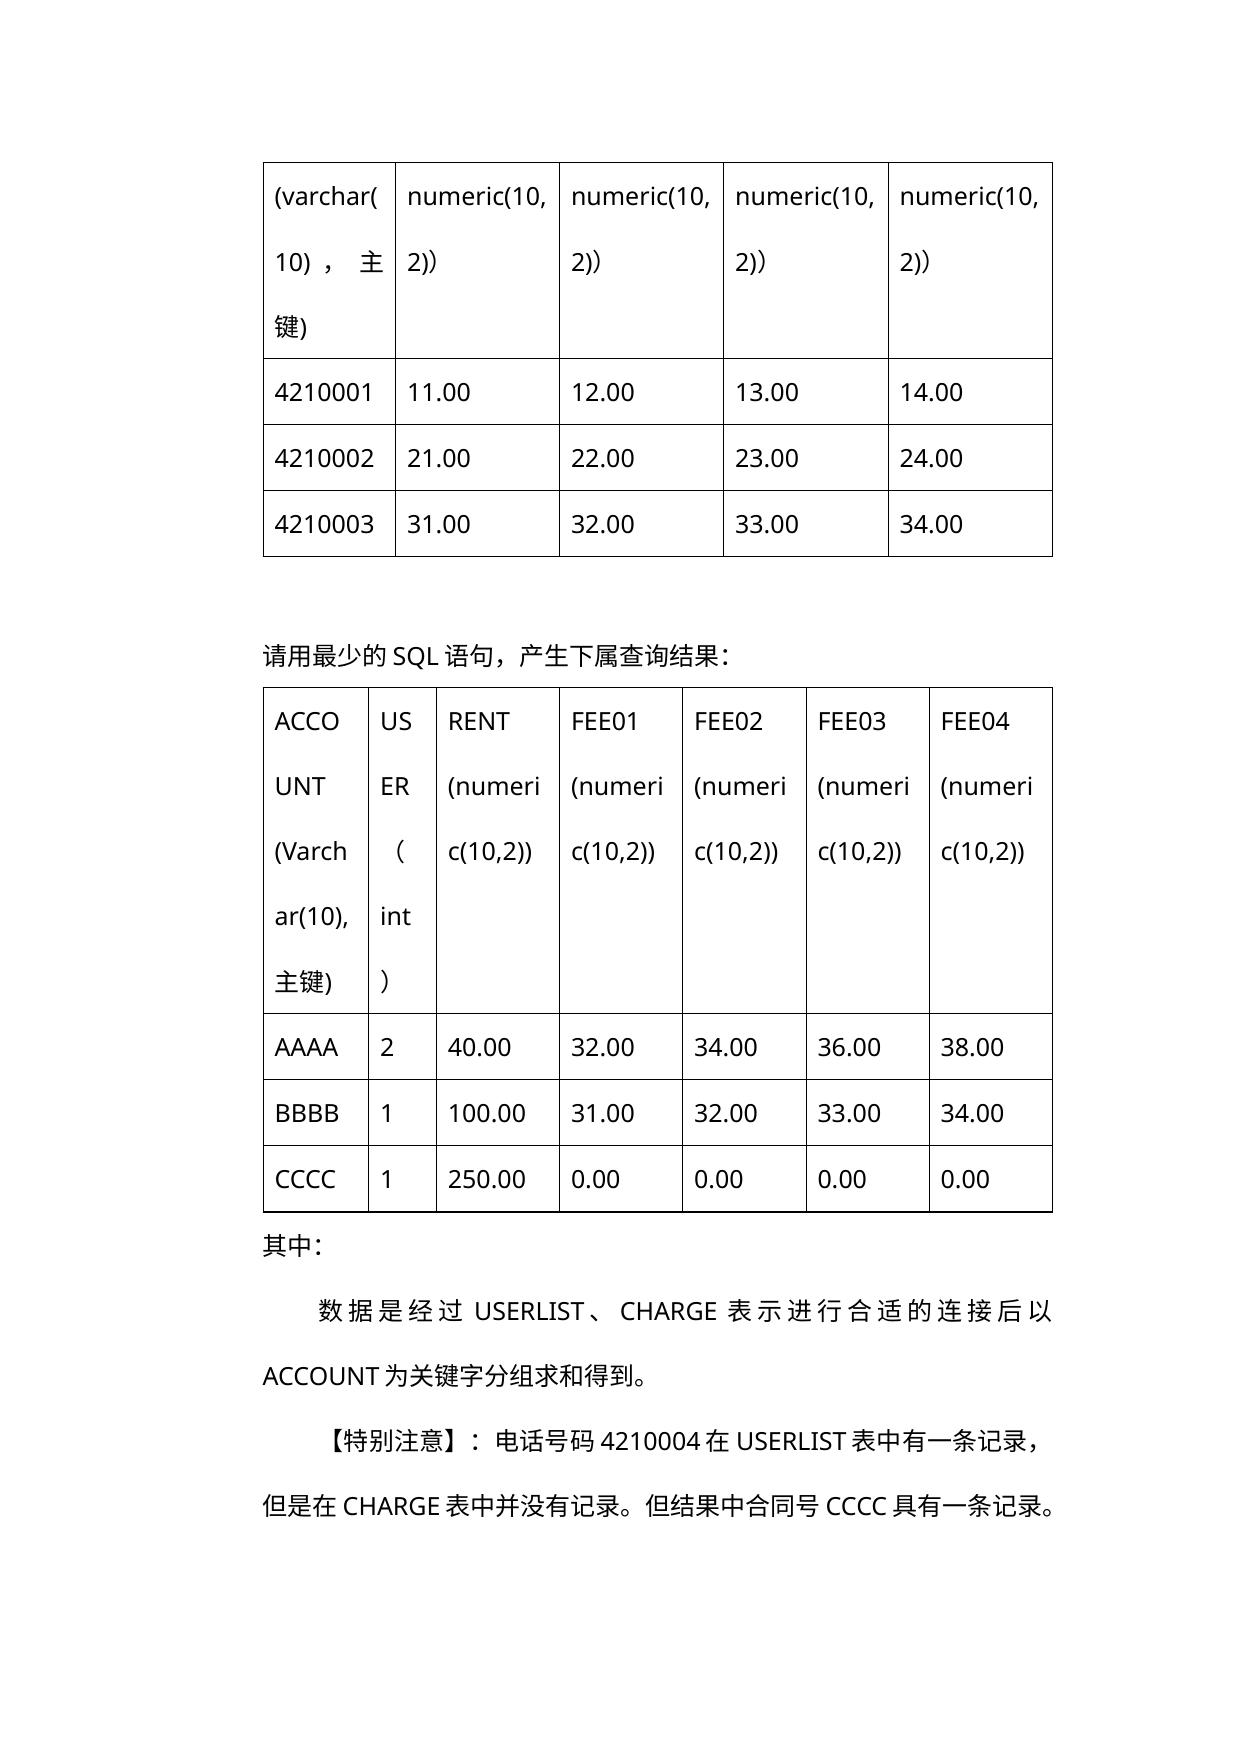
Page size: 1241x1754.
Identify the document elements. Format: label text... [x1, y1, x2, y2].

table_cell 24.00 [889, 425, 1052, 490]
table_cell 13.00 [724, 359, 888, 424]
table_header USER （int） [369, 688, 436, 1013]
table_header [724, 163, 888, 358]
table_cell 0.00 [683, 1146, 806, 1211]
table_header FEE02 (numeric(10,2)) [683, 688, 806, 1013]
table_header ACCOUNT (Varchar(10),主键) [264, 688, 368, 1013]
table_cell 1 [369, 1080, 436, 1145]
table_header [560, 163, 723, 358]
table_cell 32.00 [560, 1014, 682, 1079]
table_cell 2 [369, 1014, 436, 1079]
table_header FEE01 (numeric(10,2)) [560, 688, 682, 1013]
table_cell 22.00 [560, 425, 723, 490]
table_cell 23.00 [724, 425, 888, 490]
table_cell 34.00 [930, 1080, 1052, 1145]
table_cell 32.00 [560, 491, 723, 556]
table_cell 31.00 [396, 491, 559, 556]
table_cell 11.00 [396, 359, 559, 424]
table_cell 4210002 [264, 425, 395, 490]
list 请用最少的SQL语句，产生下属查询结果： [262, 622, 1053, 687]
table_cell 4210001 [264, 359, 395, 424]
list 数据是经过USERLIST、CHARGE表示进行合适的连接后以ACCOUNT为关键字分组求和得到。 [262, 1277, 1053, 1407]
table_cell 4210003 [264, 491, 395, 556]
table_cell 0.00 [560, 1146, 682, 1211]
table_cell 33.00 [724, 491, 888, 556]
table_header FEE04 (numeric(10,2)) [930, 688, 1052, 1013]
table_cell 33.00 [807, 1080, 929, 1145]
table_cell 31.00 [560, 1080, 682, 1145]
table_cell BBBB [264, 1080, 368, 1145]
table_cell 40.00 [437, 1014, 559, 1079]
table_cell 0.00 [930, 1146, 1052, 1211]
table_cell 32.00 [683, 1080, 806, 1145]
table_cell 250.00 [437, 1146, 559, 1211]
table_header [264, 163, 395, 358]
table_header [396, 163, 559, 358]
table_cell 0.00 [807, 1146, 929, 1211]
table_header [889, 163, 1052, 358]
table_cell CCCC [264, 1146, 368, 1211]
list 其中： [262, 1212, 1053, 1277]
list 【特别注意】：电话号码4210004在USERLIST表中有一条记录，但是在CHARGE表中并没有记录。但结果中合同号CCCC具有一条记录。 [262, 1407, 1053, 1537]
table_cell 12.00 [560, 359, 723, 424]
table_header RENT (numeric(10,2)) [437, 688, 559, 1013]
table_header FEE03 (numeric(10,2)) [807, 688, 929, 1013]
table_cell 38.00 [930, 1014, 1052, 1079]
table_cell 21.00 [396, 425, 559, 490]
table_cell 14.00 [889, 359, 1052, 424]
table_cell AAAA [264, 1014, 368, 1079]
table_cell 36.00 [807, 1014, 929, 1079]
table_cell 1 [369, 1146, 436, 1211]
table_cell 100.00 [437, 1080, 559, 1145]
table_cell 34.00 [683, 1014, 806, 1079]
table_cell 34.00 [889, 491, 1052, 556]
